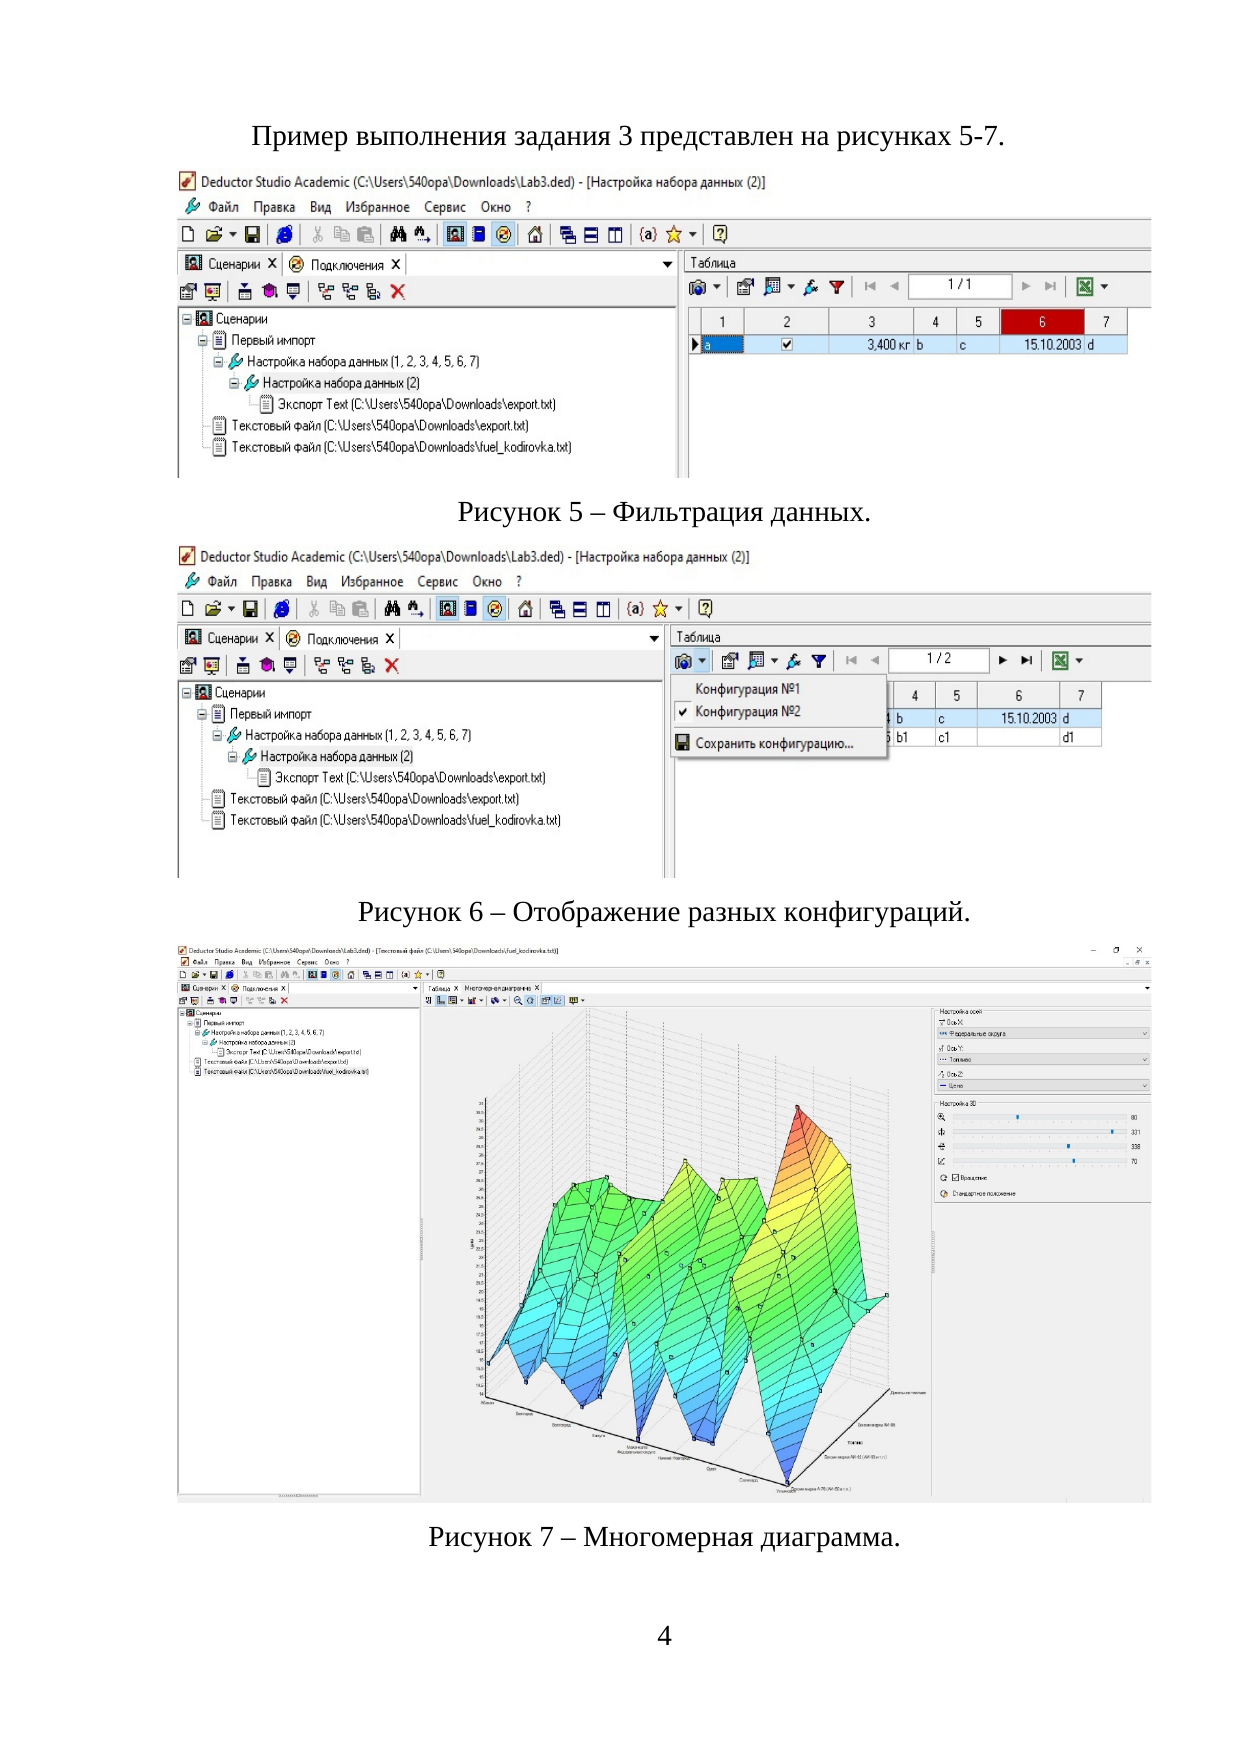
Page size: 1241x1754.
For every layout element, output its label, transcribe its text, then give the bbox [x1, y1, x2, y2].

text Рисунок 5 – Фильтрация данных. [177, 494, 1152, 528]
text Пример выполнения задания 3 представлен на рисунках 5-7. [177, 118, 1152, 152]
picture [177, 545, 1152, 878]
picture [177, 944, 1152, 1503]
picture [177, 168, 1152, 478]
text Рисунок 6 – Отображение разных конфигураций. [177, 894, 1152, 928]
text Рисунок 7 – Многомерная диаграмма. [177, 1519, 1152, 1603]
